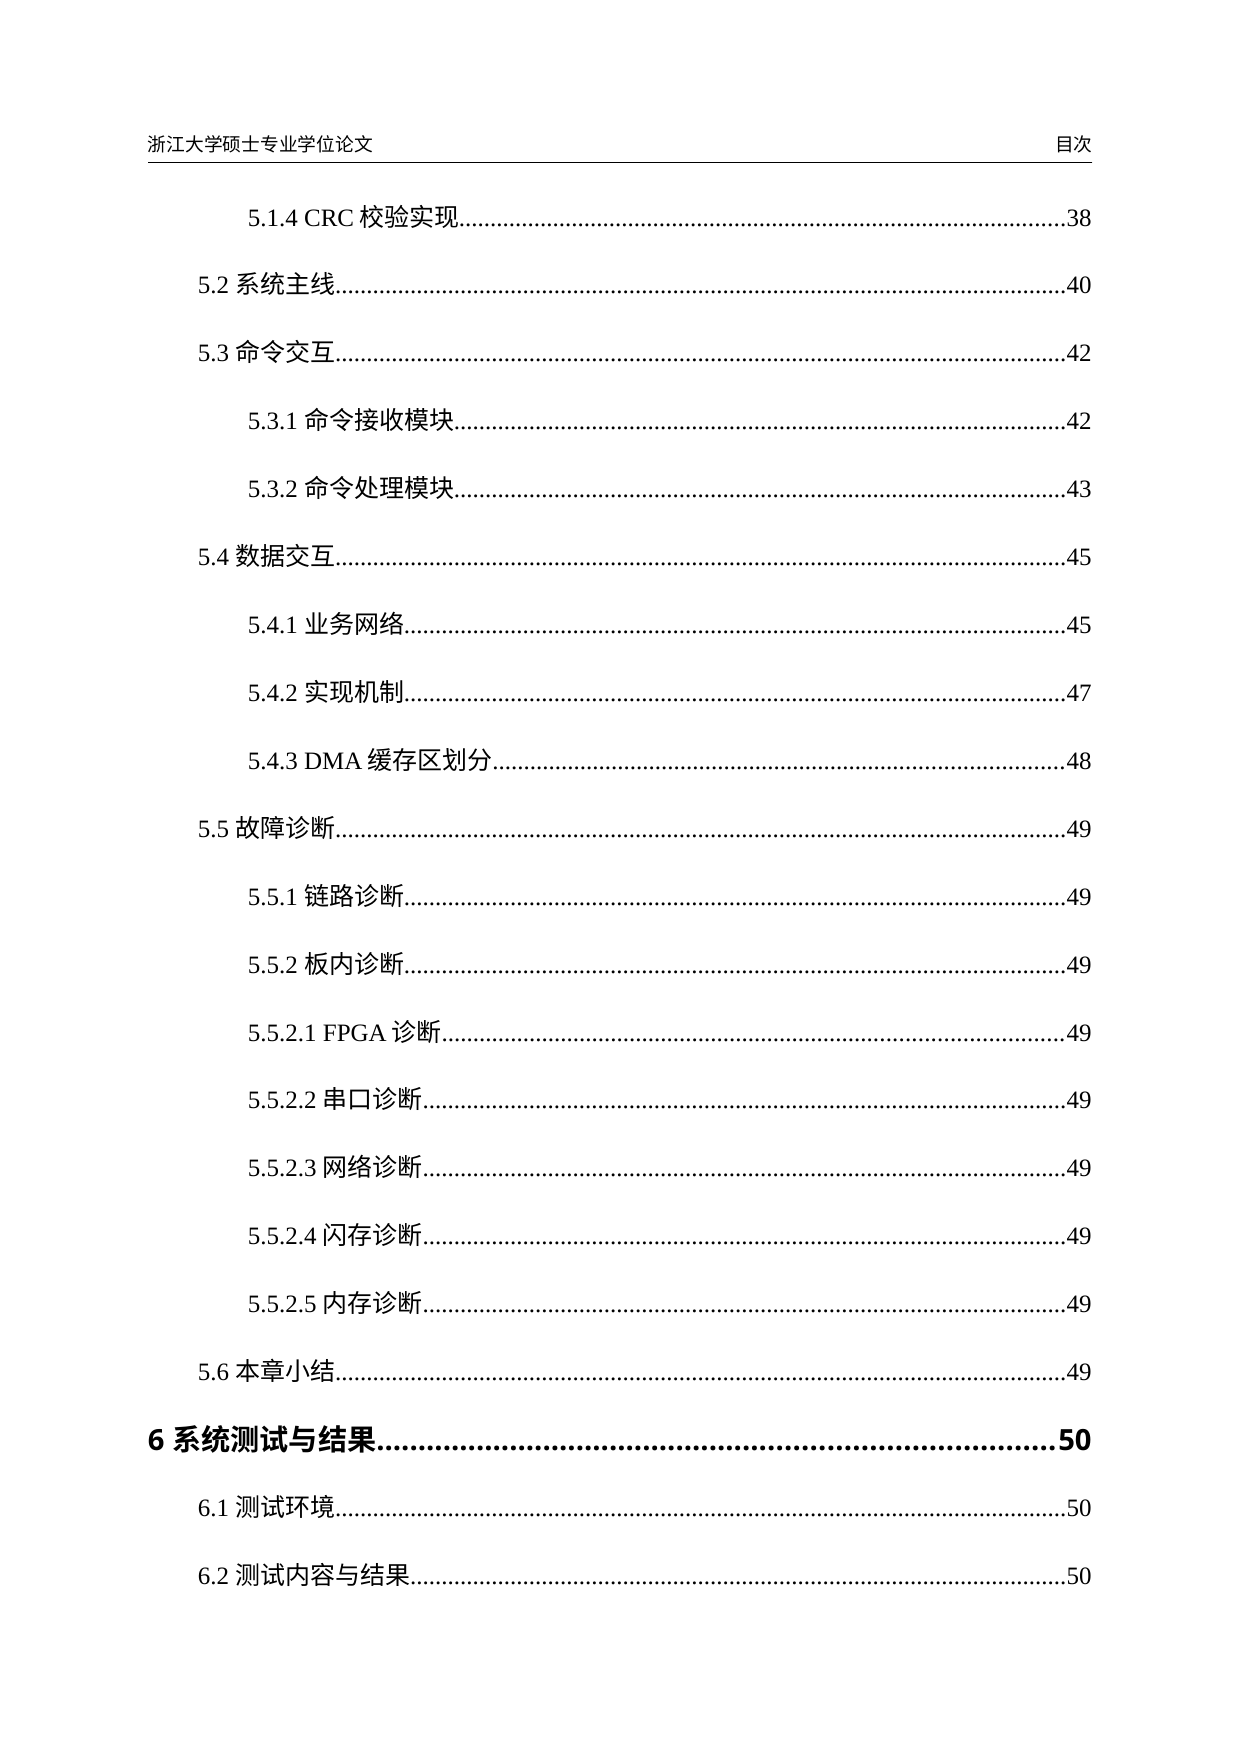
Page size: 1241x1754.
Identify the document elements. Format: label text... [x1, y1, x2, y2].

text 5.4.1 业务网络 45 [248, 589, 1092, 657]
text 5.2 系统主线 40 [198, 249, 1092, 317]
text 5.5.2.2 串口诊断 49 [248, 1064, 1092, 1132]
text 5.5.2.5 内存诊断 49 [248, 1268, 1092, 1336]
text 5.3.2 命令处理模块 43 [248, 453, 1092, 521]
text 5.5 故障诊断 49 [198, 792, 1092, 860]
text 5.6 本章小结 49 [198, 1336, 1092, 1404]
text 5.1.4 CRC校验实现 38 [248, 181, 1092, 249]
text 5.3 命令交互 42 [198, 317, 1092, 385]
text 5.5.2.4 闪存诊断 49 [248, 1200, 1092, 1268]
text 6.1 测试环境 50 [198, 1472, 1092, 1539]
text 5.4 数据交互 45 [198, 521, 1092, 589]
text 5.5.2.3 网络诊断 49 [248, 1132, 1092, 1200]
text 5.4.2 实现机制 47 [248, 657, 1092, 724]
text 5.5.1 链路诊断 49 [248, 860, 1092, 928]
text 6.2 测试内容与结果 50 [198, 1539, 1092, 1607]
text 5.5.2 板内诊断 49 [248, 928, 1092, 996]
text 6 系统测试与结果 50 [148, 1404, 1092, 1472]
text 5.4.3 DMA缓存区划分 48 [248, 724, 1092, 792]
text 5.3.1 命令接收模块 42 [248, 385, 1092, 453]
text 5.5.2.1 FPGA诊断 49 [248, 996, 1092, 1064]
